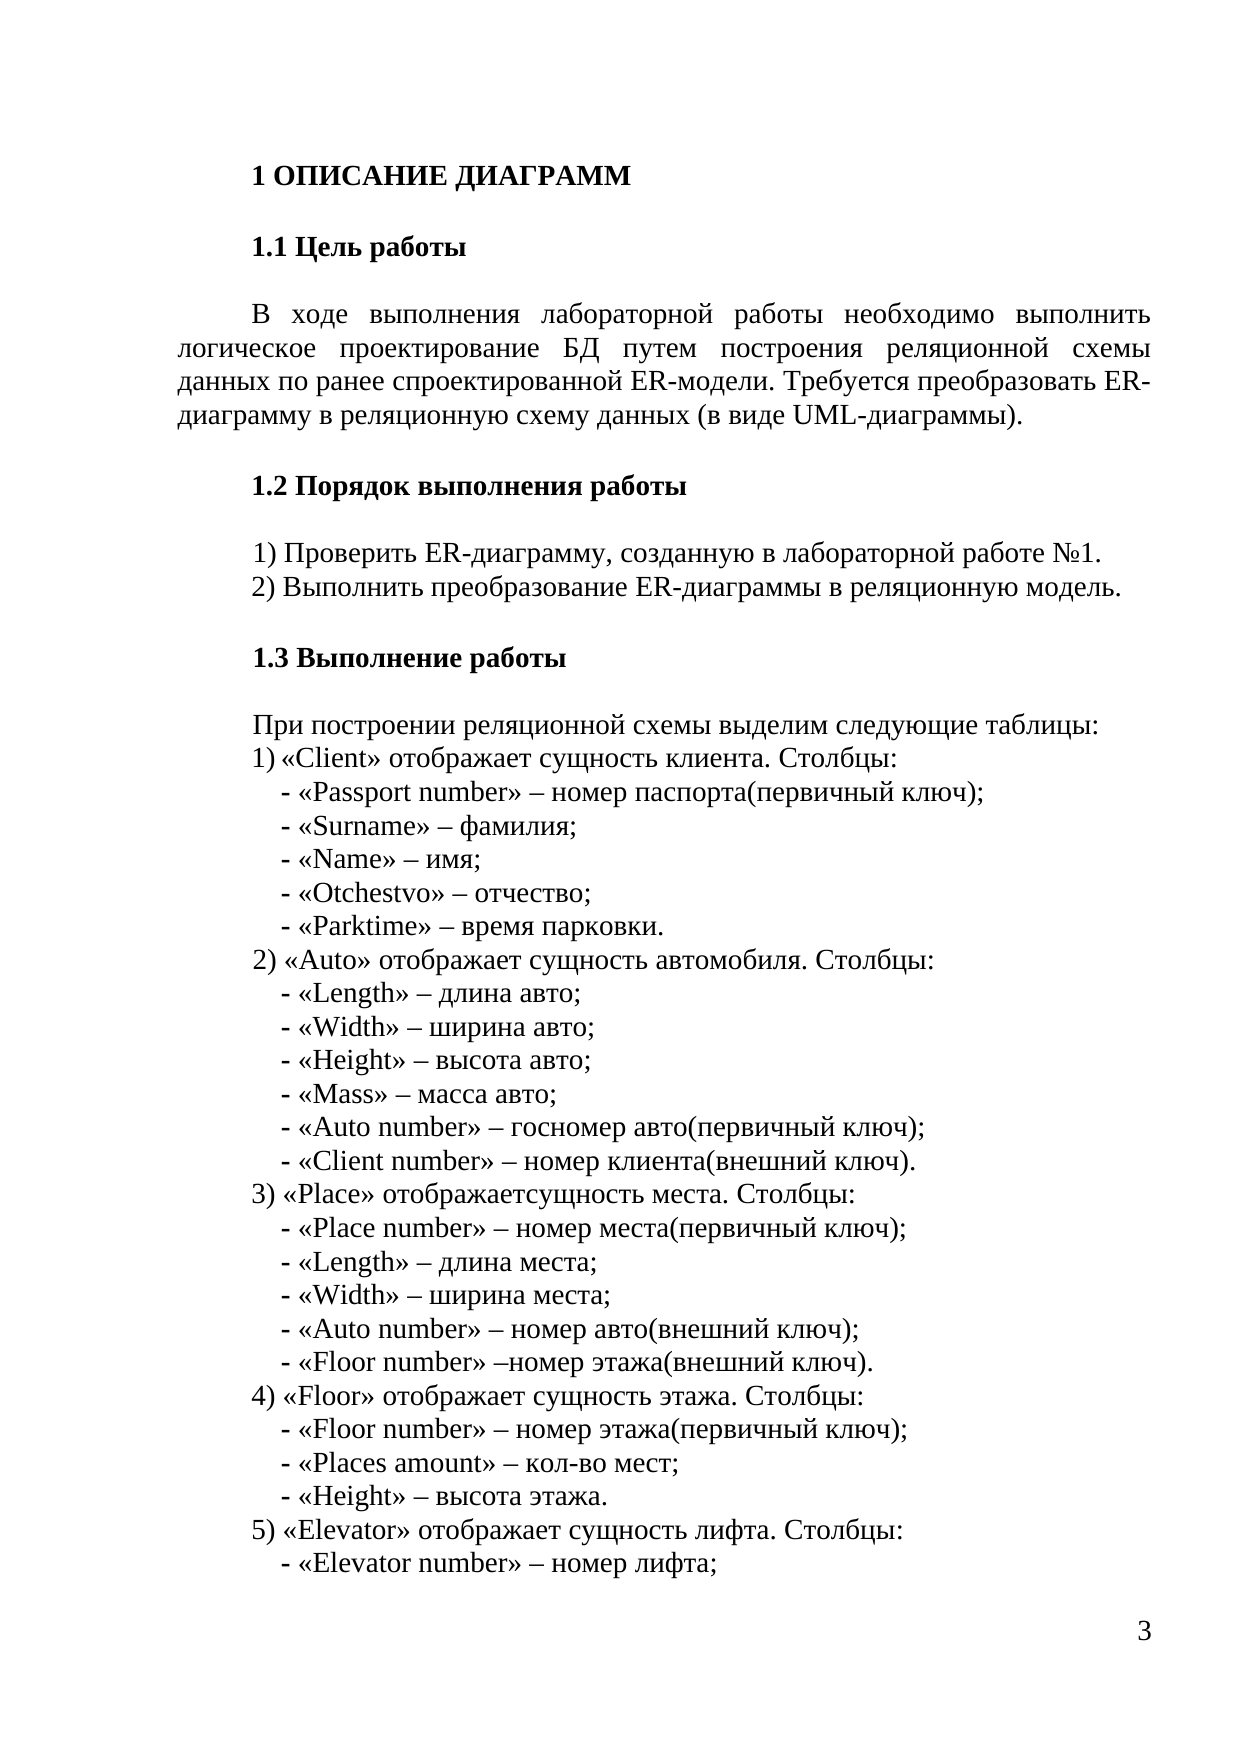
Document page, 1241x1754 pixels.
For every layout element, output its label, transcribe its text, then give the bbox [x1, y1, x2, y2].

subtitle 1.3 Выполнение работы [177, 640, 1152, 673]
text - «Length» – длина места; [177, 1244, 1152, 1277]
text 5) «Elevator» отображает сущность лифта. Столбцы: [177, 1512, 1152, 1546]
list - «Surname» – фамилия; [281, 808, 1152, 841]
list - «Name» – имя; [281, 841, 1152, 875]
text - «Mass» – масса авто; [177, 1076, 1152, 1109]
subtitle 1 ОПИСАНИЕ ДИАГРАММ [177, 158, 1152, 191]
text - «Place number» – номер места(первичный ключ); [177, 1210, 1152, 1244]
text При построении реляционной схемы выделим следующие таблицы: [177, 707, 1152, 741]
text - «Auto number» – госномер авто(первичный ключ); [177, 1109, 1152, 1143]
text - «Elevator number» – номер лифта; [177, 1546, 1152, 1579]
subtitle 1.1 Цель работы [177, 229, 1152, 263]
text - «Floor number» – номер этажа(первичный ключ); [215, 1411, 1152, 1445]
text В ходе выполнения лабораторной работы необходимо выполнить логическое проектирование БД путем построения реляционной схемы данных по ранее спроектированной ER-модели. Требуется преобразовать ER-диаграмму в реляционную схему данных (в виде UML-диаграммы). [177, 296, 1152, 430]
text - «Client number» – номер клиента(внешний ключ). [177, 1143, 1152, 1177]
text - «Floor number» –номер этажа(внешний ключ). [177, 1344, 1152, 1378]
list - «Otchestvo» – отчество; [281, 875, 1152, 908]
list - «Parktime» – время парковки. [281, 908, 1152, 942]
text 3) «Place» отображаетсущность места. Столбцы: [177, 1177, 1152, 1210]
text - «Width» – ширина места; [177, 1277, 1152, 1311]
text 4) «Floor» отображает сущность этажа. Столбцы: [177, 1378, 1152, 1411]
subtitle 1.2 Порядок выполнения работы [177, 468, 1152, 502]
text - «Auto number» – номер авто(внешний ключ); [177, 1311, 1152, 1344]
text - «Width» – ширина авто; [177, 1009, 1152, 1042]
text - «Height» – высота этажа. [215, 1478, 1152, 1512]
text 2) «Auto» отображает сущность автомобиля. Столбцы: [177, 942, 1152, 975]
text 1) Проверить ER-диаграмму, созданную в лабораторной работе №1. [177, 535, 1152, 569]
text - «Height» – высота авто; [177, 1042, 1152, 1076]
text - «Length» – длина авто; [177, 975, 1152, 1009]
list «Client» отображает сущность клиента. Столбцы: [251, 741, 1152, 774]
text 2) Выполнить преобразование ER-диаграммы в реляционную модель. [177, 569, 1152, 602]
text - «Places amount» – кол-во мест; [215, 1445, 1152, 1478]
list - «Passport number» – номер паспорта(первичный ключ); [281, 774, 1152, 808]
